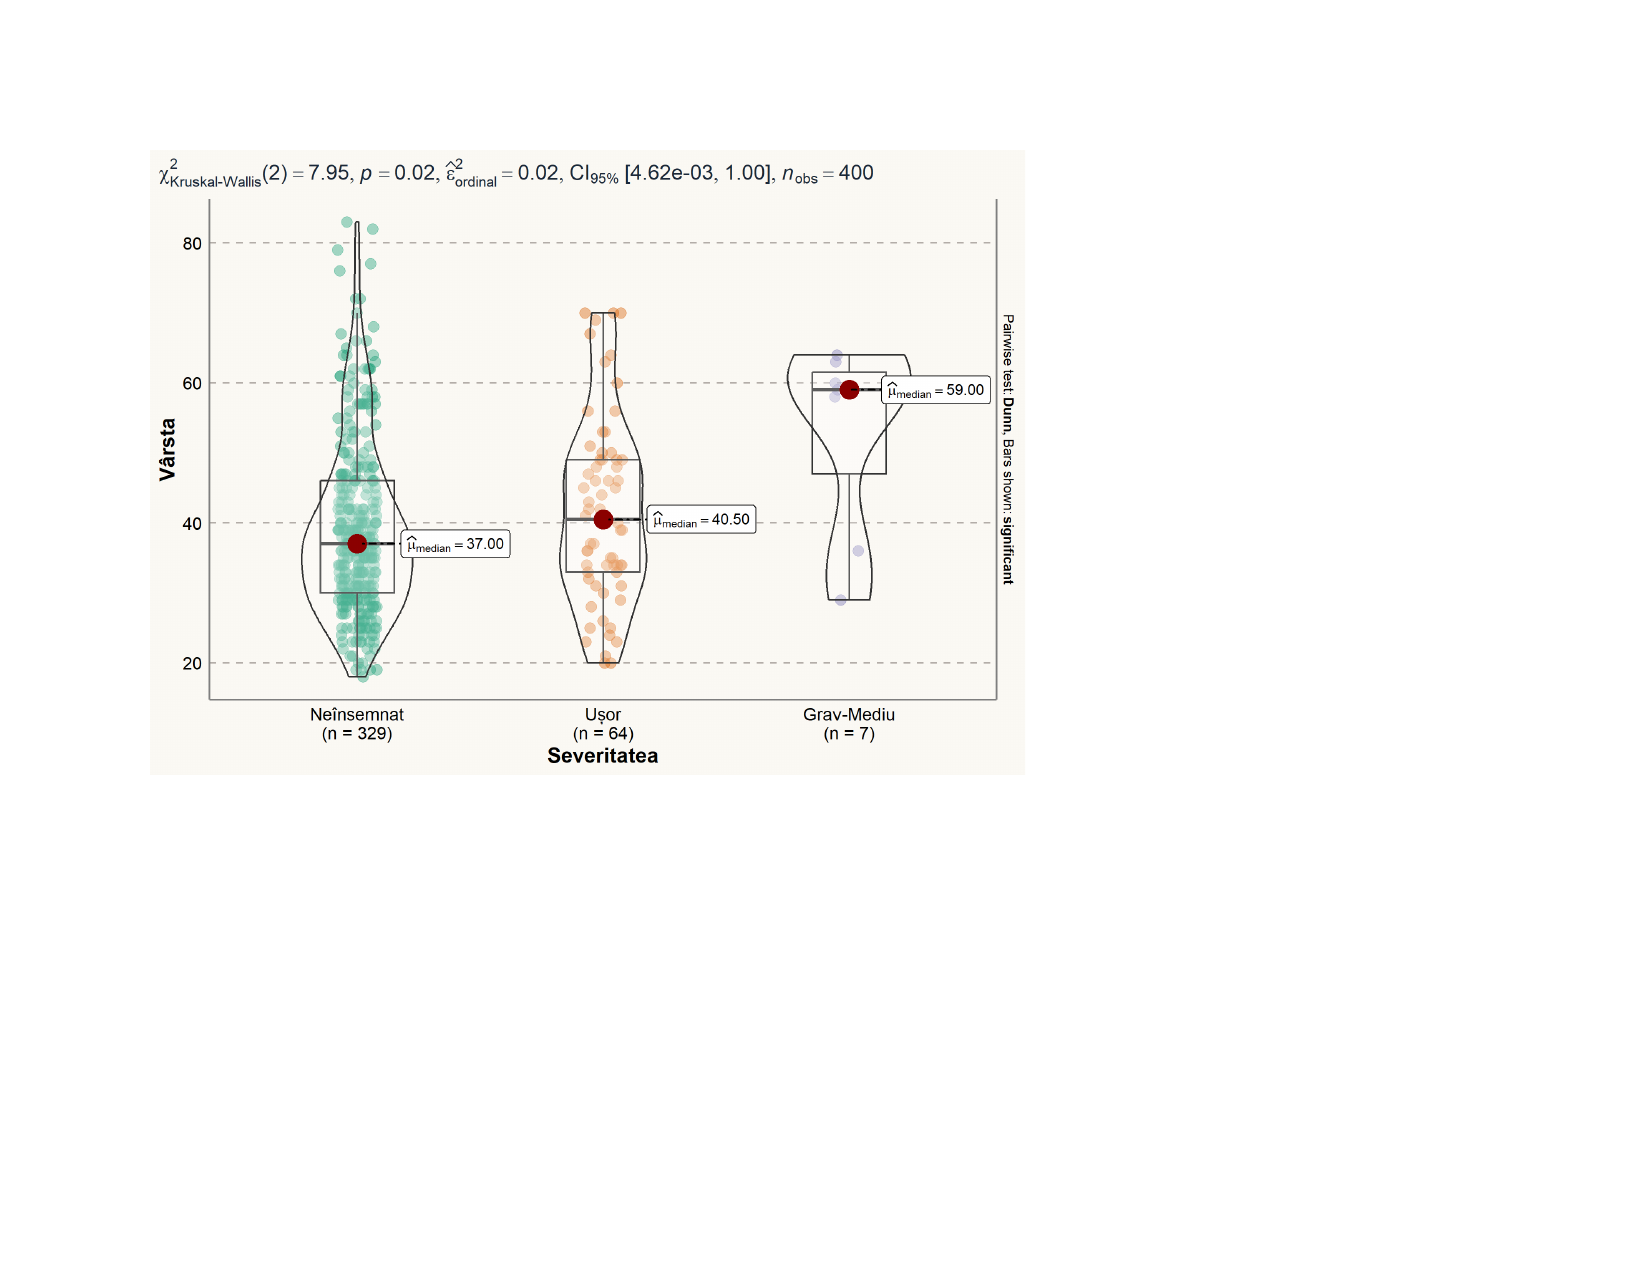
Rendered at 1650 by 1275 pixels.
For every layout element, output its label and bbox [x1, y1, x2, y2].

picture [150, 150, 1025, 775]
